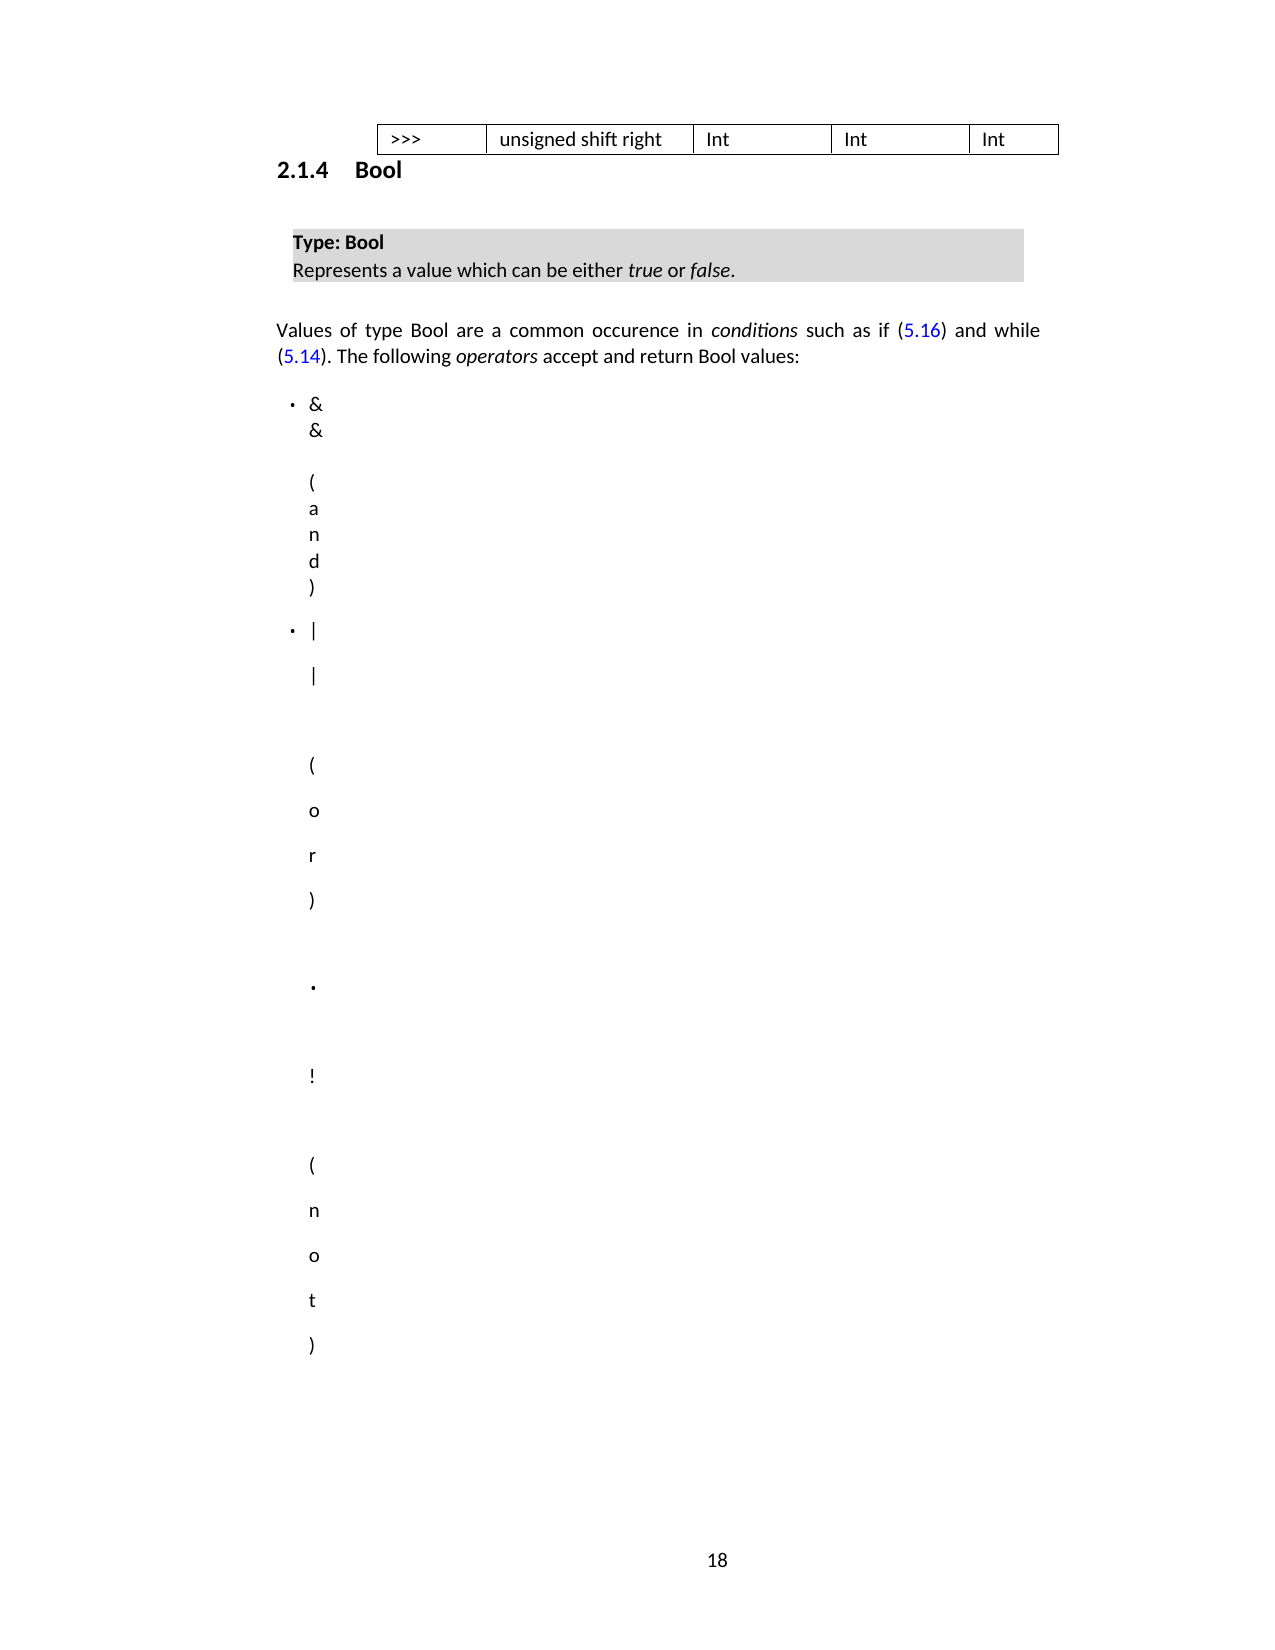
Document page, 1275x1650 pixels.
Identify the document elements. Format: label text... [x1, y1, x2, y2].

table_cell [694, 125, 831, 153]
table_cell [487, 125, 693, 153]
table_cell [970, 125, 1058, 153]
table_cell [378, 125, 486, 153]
subtitle 2.1.4 Bool [35, 154, 834, 185]
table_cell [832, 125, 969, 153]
text Values of type Bool are a common occurence in conditions such as if (5.16) and while (5.14). The following operators accept and return Bool values: [276, 317, 1040, 369]
text Represents a value which can be either true or false. [293, 257, 1024, 282]
subtitle Type: Bool [293, 229, 1024, 255]
